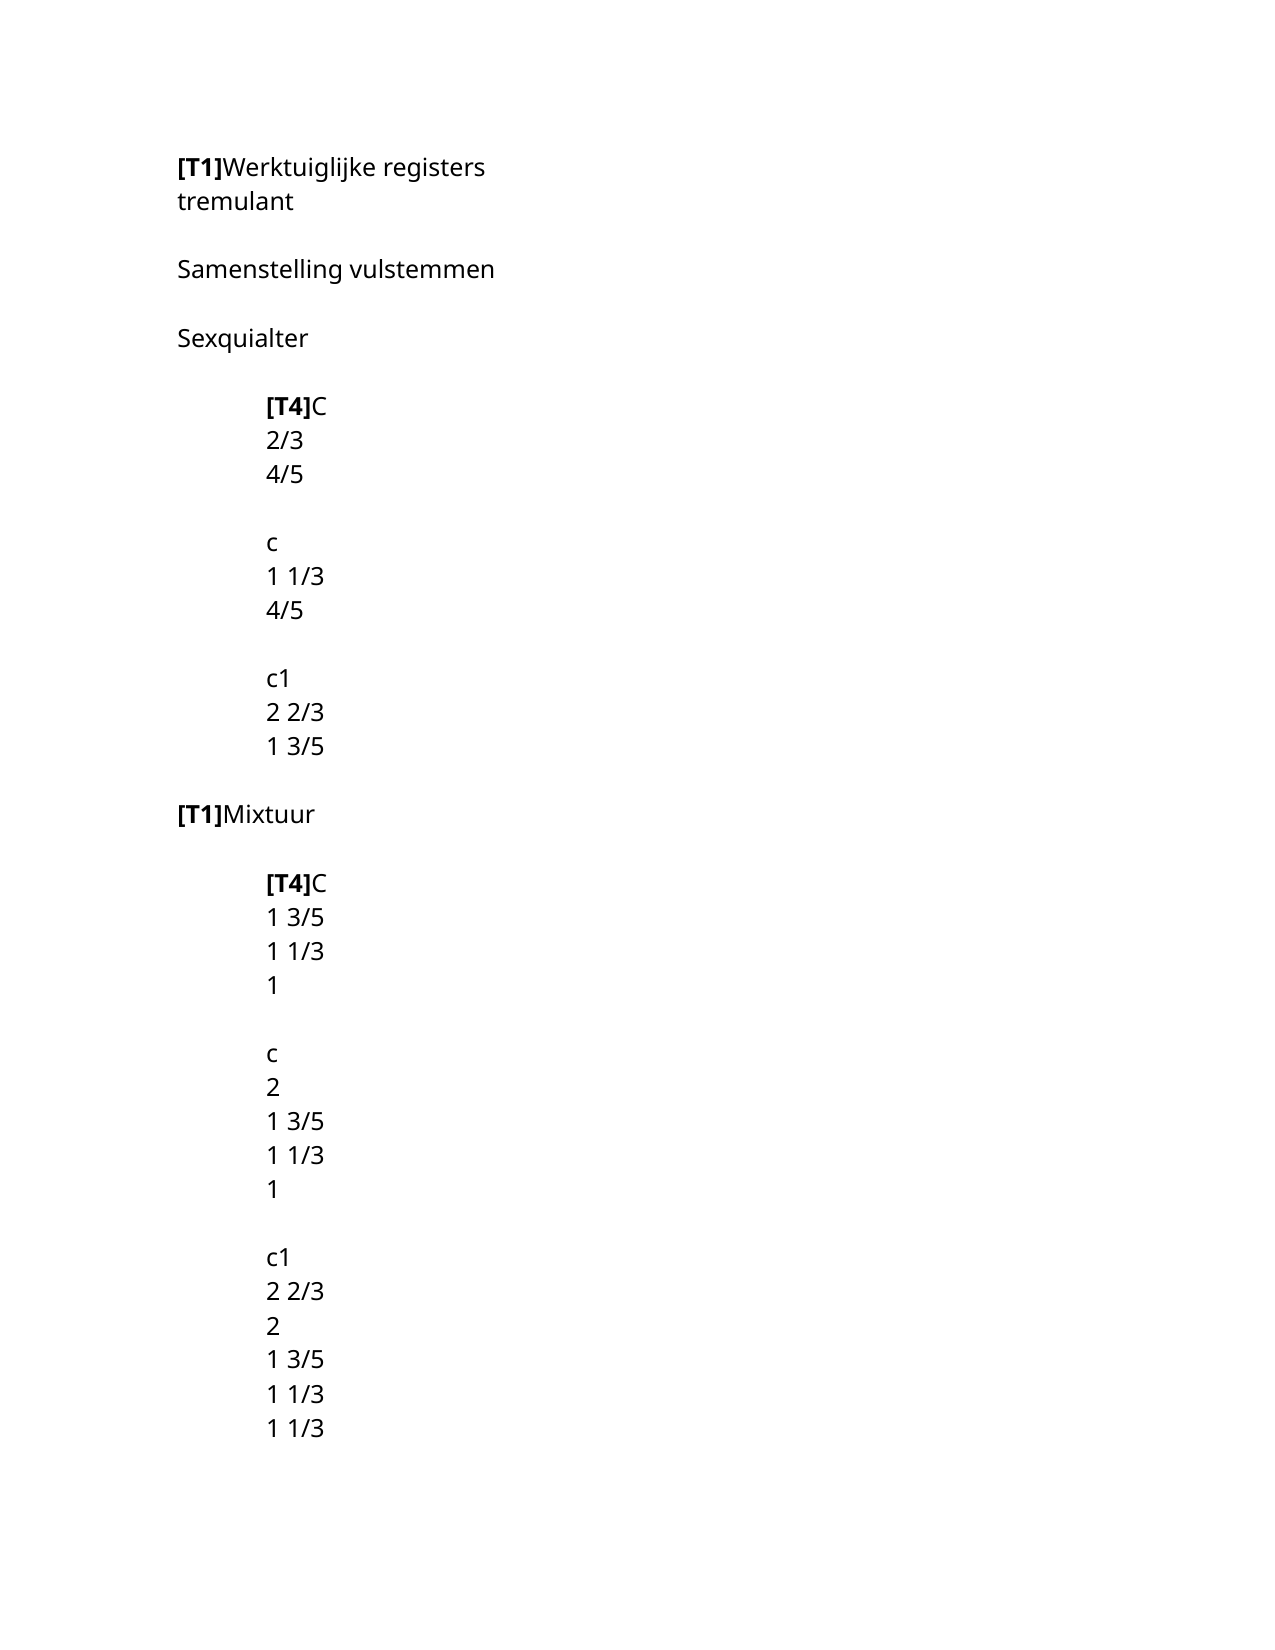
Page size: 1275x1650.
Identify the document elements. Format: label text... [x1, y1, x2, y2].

text [T1]Mixtuur [177, 797, 1098, 831]
text 4/5 [266, 593, 1098, 627]
text 2 [266, 1070, 1098, 1104]
text Sexquialter [177, 320, 1098, 354]
text 1 3/5 [266, 899, 1098, 933]
text 2 2/3 [266, 1274, 1098, 1308]
text [T4]C [266, 865, 1098, 899]
text 4/5 [266, 457, 1098, 491]
text 1 3/5 [266, 1104, 1098, 1138]
text 1 1/3 [266, 933, 1098, 967]
text 1 [266, 1172, 1098, 1206]
text c [266, 525, 1098, 559]
text c1 [266, 661, 1098, 695]
text 1 1/3 [266, 559, 1098, 593]
text 1 3/5 [266, 1342, 1098, 1376]
text c1 [266, 1240, 1098, 1274]
text 1 [266, 967, 1098, 1002]
text [T1]Werktuiglijke registers [177, 150, 1098, 184]
text 2/3 [266, 422, 1098, 457]
text tremulant [177, 184, 1098, 218]
text 2 [266, 1308, 1098, 1342]
text [T4]C [266, 388, 1098, 422]
text 1 1/3 [266, 1138, 1098, 1172]
text 1 1/3 [266, 1376, 1098, 1410]
text c [266, 1036, 1098, 1070]
text 2 2/3 [266, 695, 1098, 729]
text 1 3/5 [266, 729, 1098, 763]
text 1 1/3 [266, 1410, 1098, 1444]
text Samenstelling vulstemmen [177, 252, 1098, 286]
